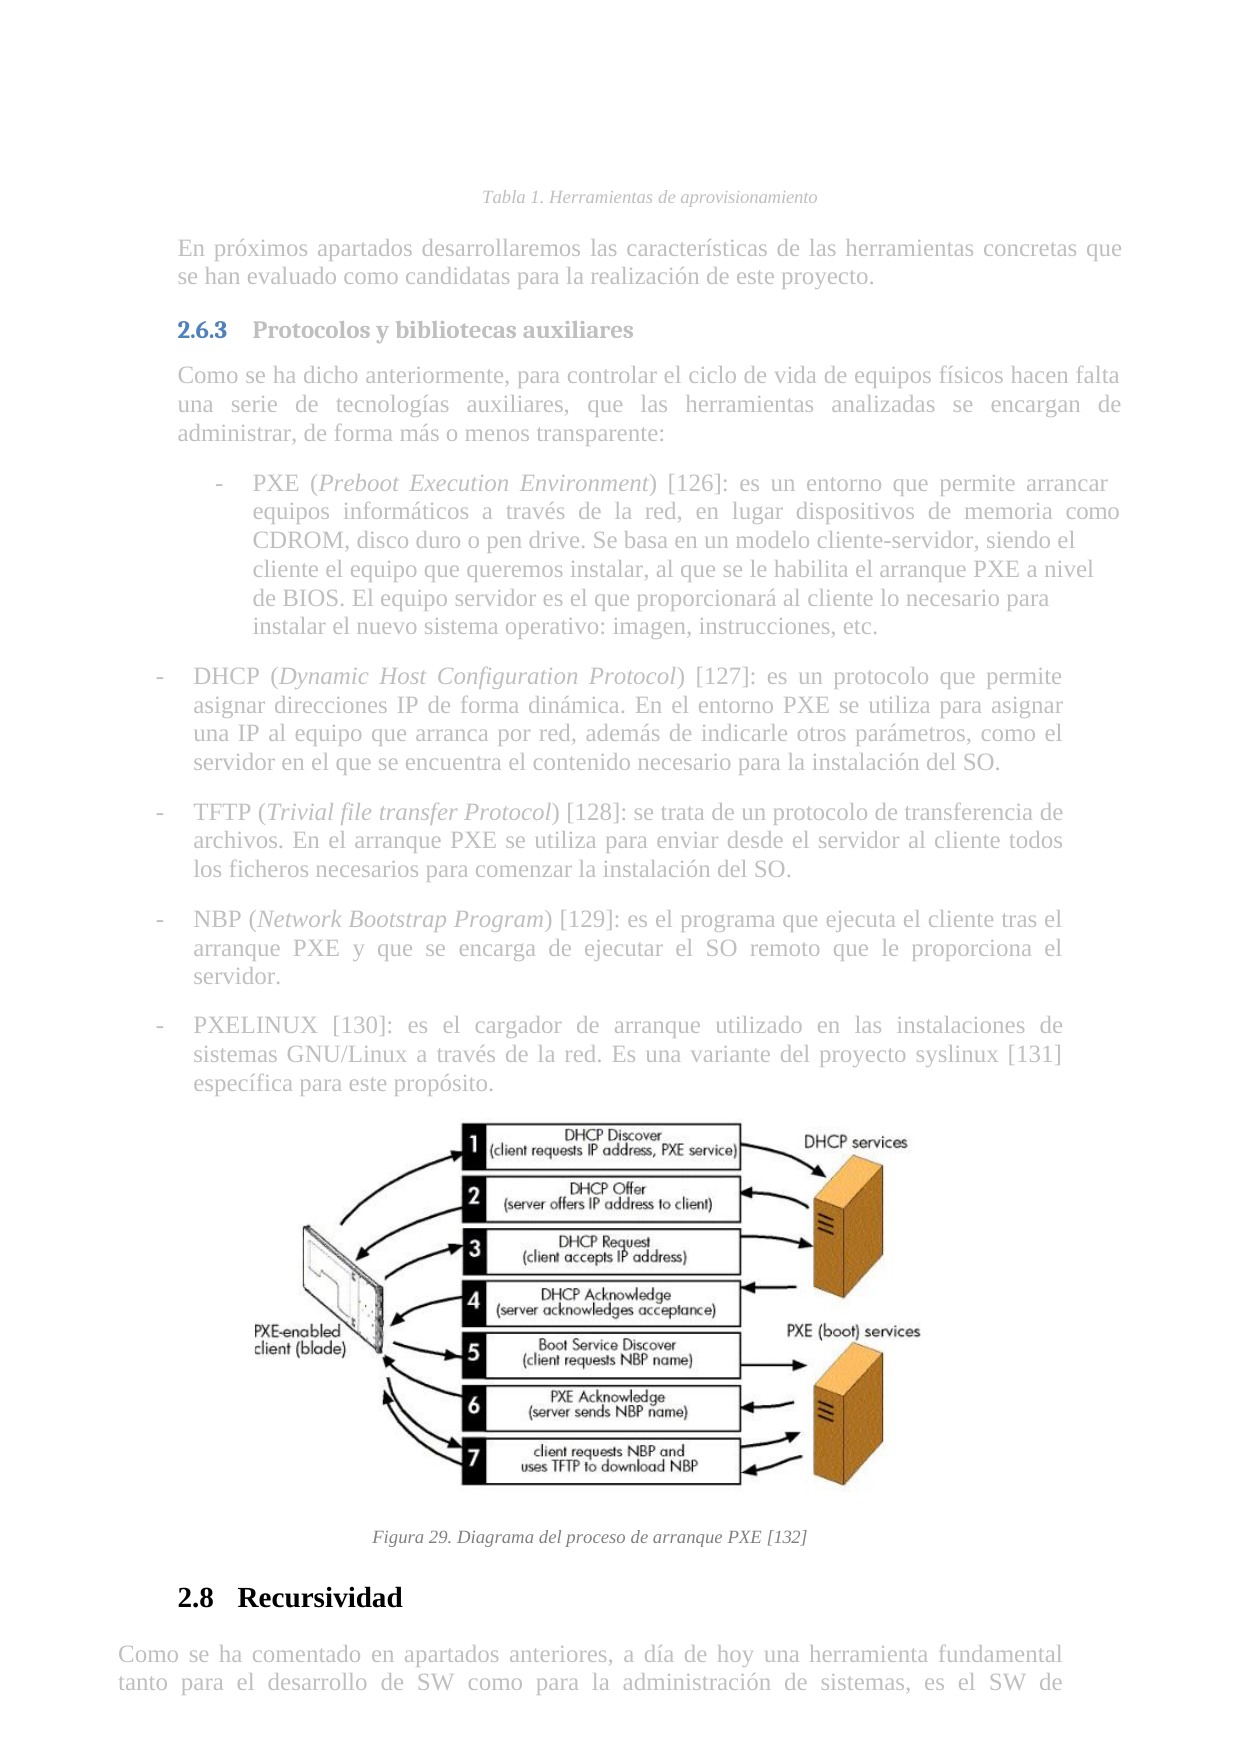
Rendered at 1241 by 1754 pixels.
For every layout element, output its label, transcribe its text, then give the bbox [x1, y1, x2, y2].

subtitle Recursividad [177, 1581, 1173, 1614]
text En próximos apartados desarrollaremos las características de las herramientas concretas que se han evaluado como candidatas para la realización de este proyecto. [177, 233, 1122, 290]
list NBP (Network Bootstrap Program) [129]: es el programa que ejecuta el cliente tras el arranque PXE y que se encarga de ejecutar el SO remoto que le proporciona el servidor. [156, 904, 1063, 990]
subtitle Protocolos y bibliotecas auxiliares [177, 316, 1173, 345]
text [118, 1639, 1063, 1696]
text Como se ha dicho anteriormente, para controlar el ciclo de vida de equipos físicos hacen falta una serie de tecnologías auxiliares, que las herramientas analizadas se encargan de administrar, de forma más o menos transparente: [177, 361, 1122, 447]
list TFTP (Trivial file transfer Protocol) [128]: se trata de un protocolo de transferencia de archivos. En el arranque PXE se utiliza para enviar desde el servidor al cliente todos los ficheros necesarios para comenzar la instalación del SO. [156, 797, 1063, 883]
list PXELINUX [130]: es el cargador de arranque utilizado en las instalaciones de sistemas GNU/Linux a través de la red. Es una variante del proyecto syslinux [131] específica para este propósito. [156, 1010, 1063, 1097]
picture [254, 1118, 921, 1492]
text - PXE (Preboot Execution Environment) [126]: es un entorno que permite arrancar equipos informáticos a través de la red, en lugar dispositivos de memoria como CDROM, disco duro o pen drive. Se basa en un modelo cliente-servidor, siendo el cliente el equipo que queremos instalar, al que se le habilita el arranque PXE a nivel de BIOS. El equipo servidor es el que proporcionará al cliente lo necesario para instalar el nuevo sistema operativo: imagen, instrucciones, etc. [215, 468, 1122, 640]
list DHCP (Dynamic Host Configuration Protocol) [127]: es un protocolo que permite asignar direcciones IP de forma dinámica. En el entorno PXE se utiliza para asignar una IP al equipo que arranca por red, además de indicarle otros parámetros, como el servidor en el que se encuentra el contenido necesario para la instalación del SO. [156, 661, 1063, 776]
text Tabla 1. Herramientas de aprovisionamiento [151, 186, 1149, 208]
text Figura 29. Diagrama del proceso de arranque PXE [132] [372, 1526, 1173, 1547]
